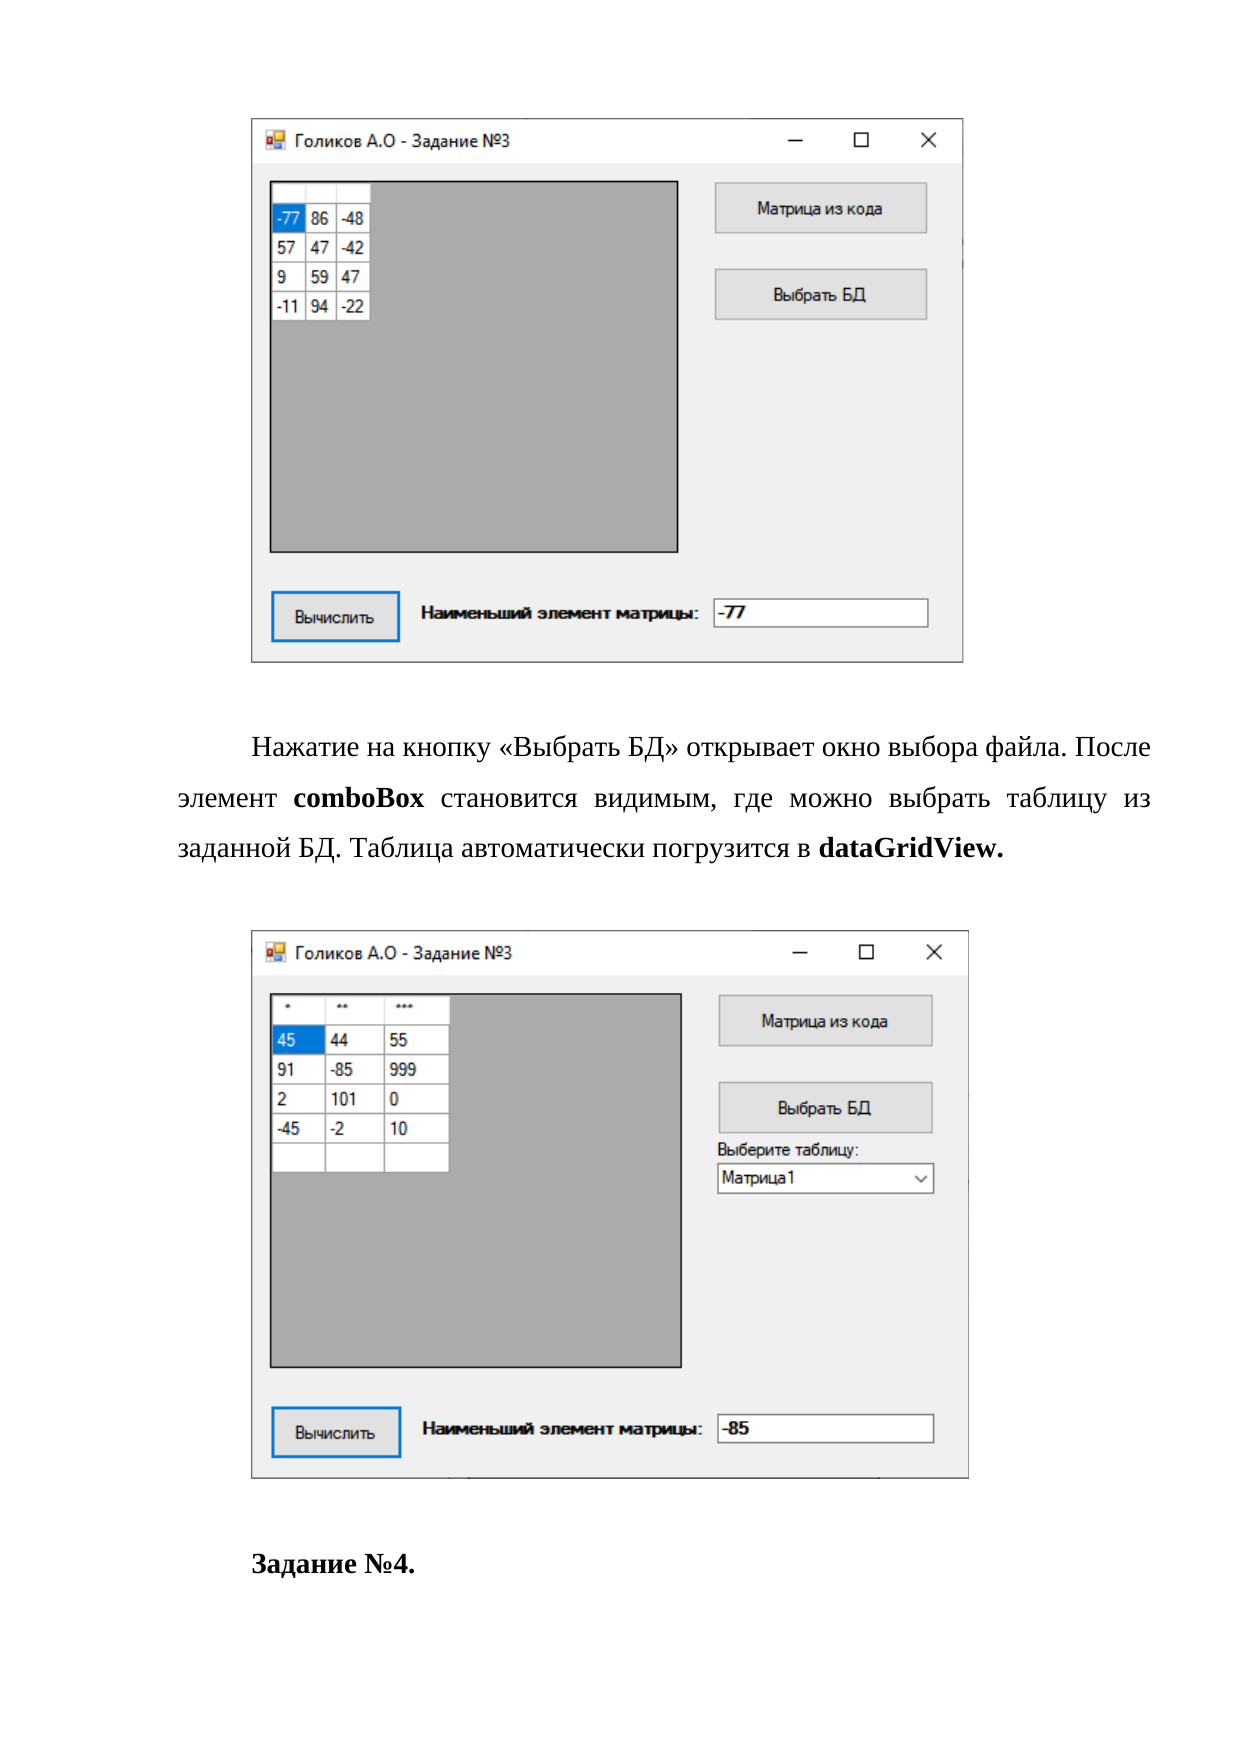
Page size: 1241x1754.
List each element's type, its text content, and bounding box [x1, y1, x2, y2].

picture [251, 930, 969, 1479]
text Нажатие на кнопку «Выбрать БД» открывает окно выбора файла. После элемент comboBox становится видимым, где можно выбрать таблицу из заданной БД. Таблица автоматически погрузится в dataGridView. [177, 729, 1152, 863]
picture [251, 118, 964, 663]
text Задание №4. [177, 1546, 1152, 1580]
